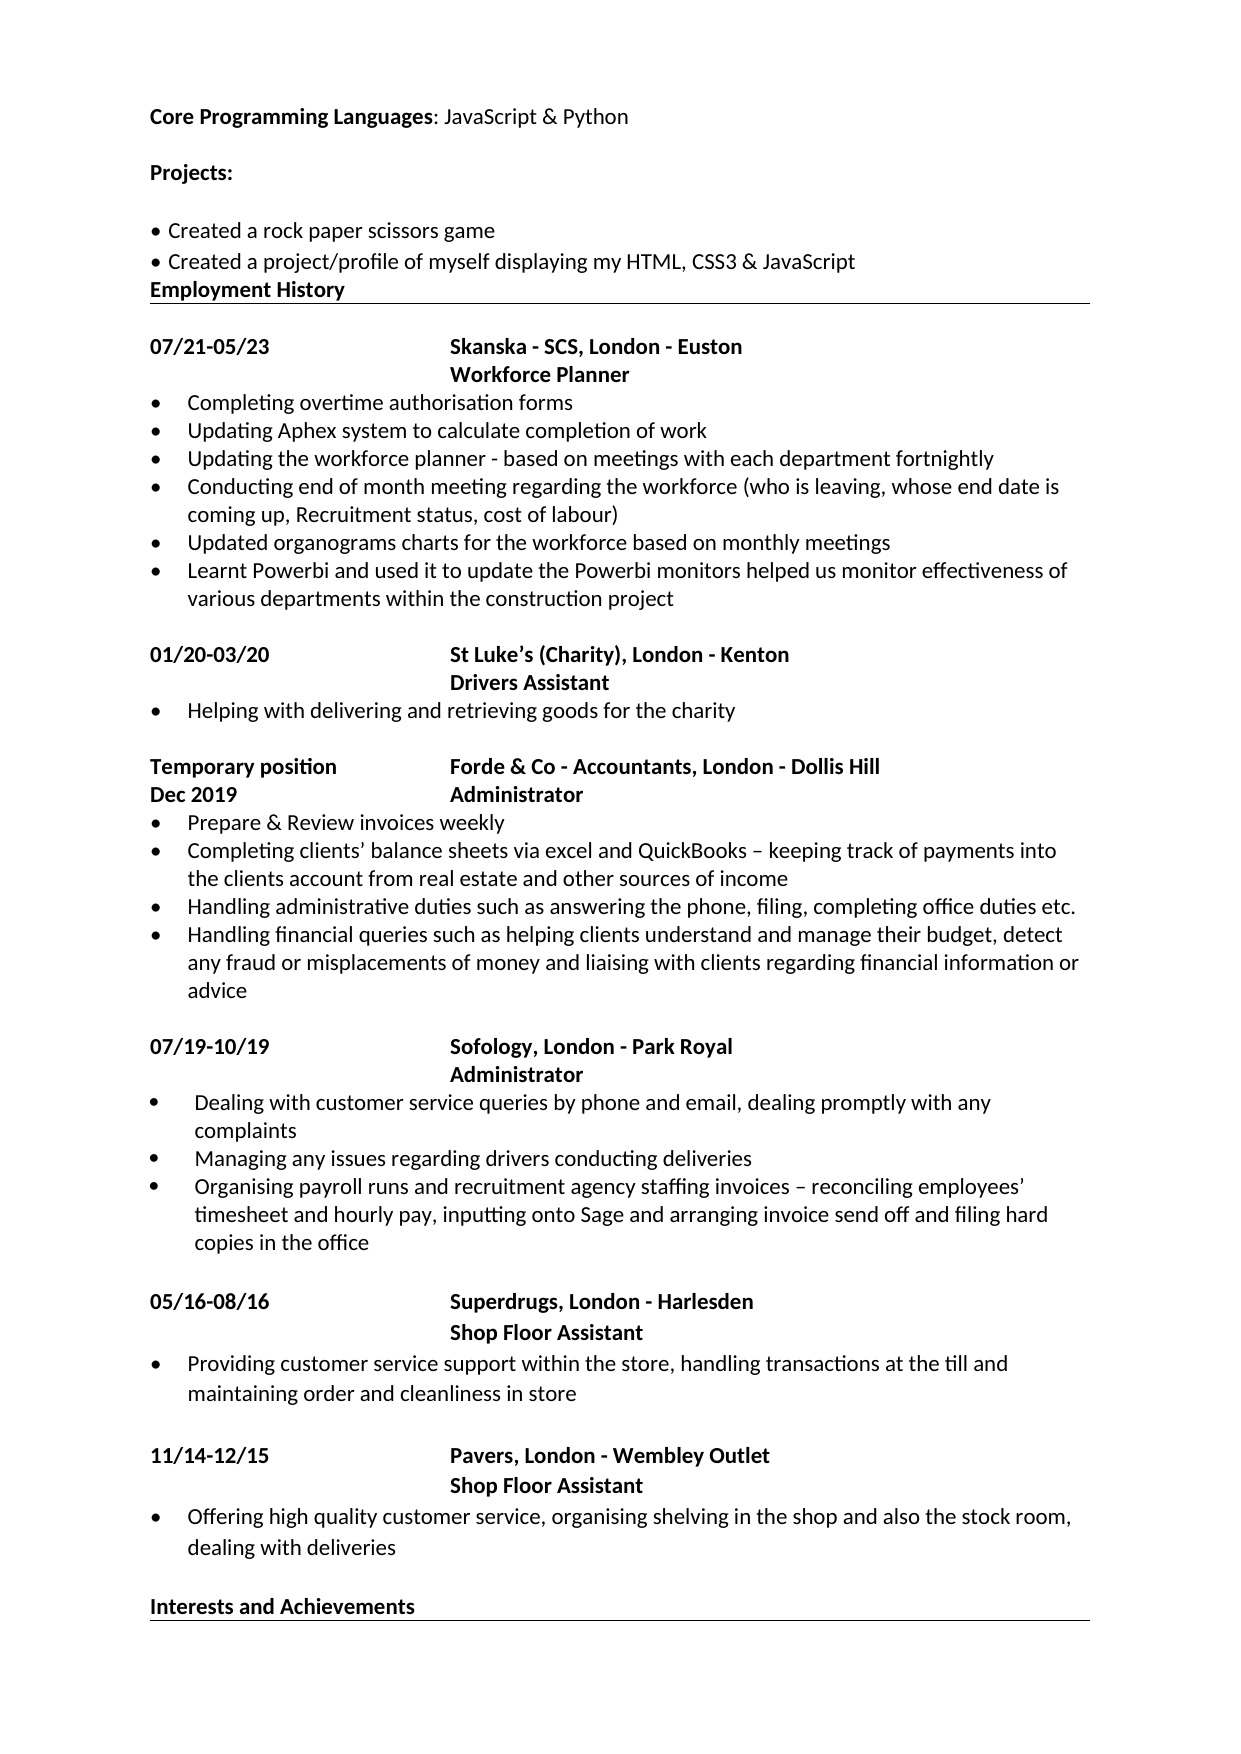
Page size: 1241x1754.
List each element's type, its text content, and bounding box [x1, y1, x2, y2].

list Offering high quality customer service, organising shelving in the shop and also the stock room, dealing with deliveries [150, 1502, 1090, 1561]
text Shop Floor Assistant [150, 1318, 1090, 1346]
text Dec 2019 Administrator [150, 780, 1090, 808]
text Drivers Assistant [150, 668, 1090, 696]
text Shop Floor Assistant [150, 1472, 1090, 1500]
text Workforce Planner [150, 360, 1090, 388]
list Organising payroll runs and recruitment agency staffing invoices – reconciling employees’ timesheet and hourly pay, inputting onto Sage and arranging invoice send off and filing hard copies in the office [150, 1172, 1090, 1257]
list Prepare & Review invoices weekly [150, 808, 1090, 836]
text 05/16-08/16 Superdrugs, London - Harlesden [150, 1287, 1090, 1315]
list Handling financial queries such as helping clients understand and manage their budget, detect any fraud or misplacements of money and liaising with clients regarding financial information or advice [150, 920, 1090, 1004]
list Learnt Powerbi and used it to update the Powerbi monitors helped us monitor effectiveness of various departments within the construction project [150, 556, 1090, 612]
list Completing clients’ balance sheets via excel and QuickBooks – keeping track of payments into the clients account from real estate and other sources of income [150, 836, 1090, 892]
text 07/21-05/23 Skanska - SCS, London - Euston [150, 332, 1090, 360]
text Core Programming Languages: JavaScript & Python [150, 102, 1090, 131]
text Temporary position Forde & Co - Accountants, London - Dollis Hill [150, 752, 1090, 780]
list Completing overtime authorisation forms [150, 388, 1090, 416]
list Conducting end of month meeting regarding the workforce (who is leaving, whose end date is coming up, Recruitment status, cost of labour) [150, 472, 1090, 528]
text 11/14-12/15 Pavers, London - Wembley Outlet [150, 1441, 1090, 1469]
list Updated organograms charts for the workforce based on monthly meetings [150, 528, 1090, 556]
list Created a rock paper scissors game [150, 217, 1090, 245]
text Interests and Achievements [150, 1592, 1090, 1620]
list Providing customer service support within the store, handling transactions at the till and maintaining order and cleanliness in store [150, 1349, 1090, 1407]
text Projects: [150, 158, 1090, 187]
list Updating the workforce planner - based on meetings with each department fortnightly [150, 444, 1090, 472]
list Dealing with customer service queries by phone and email, dealing promptly with any complaints [150, 1088, 1090, 1144]
text Employment History [150, 275, 1090, 303]
text 07/19-10/19 Sofology, London - Park Royal [150, 1032, 1090, 1060]
list Updating Aphex system to calculate completion of work [150, 416, 1090, 444]
text 01/20-03/20 St Luke’s (Charity), London - Kenton [150, 640, 1090, 668]
text Administrator [150, 1060, 1090, 1088]
list Created a project/profile of myself displaying my HTML, CSS3 & JavaScript [150, 247, 1090, 275]
list Managing any issues regarding drivers conducting deliveries [150, 1144, 1090, 1172]
list Helping with delivering and retrieving goods for the charity [150, 696, 1090, 724]
list Handling administrative duties such as answering the phone, filing, completing office duties etc. [150, 892, 1090, 920]
